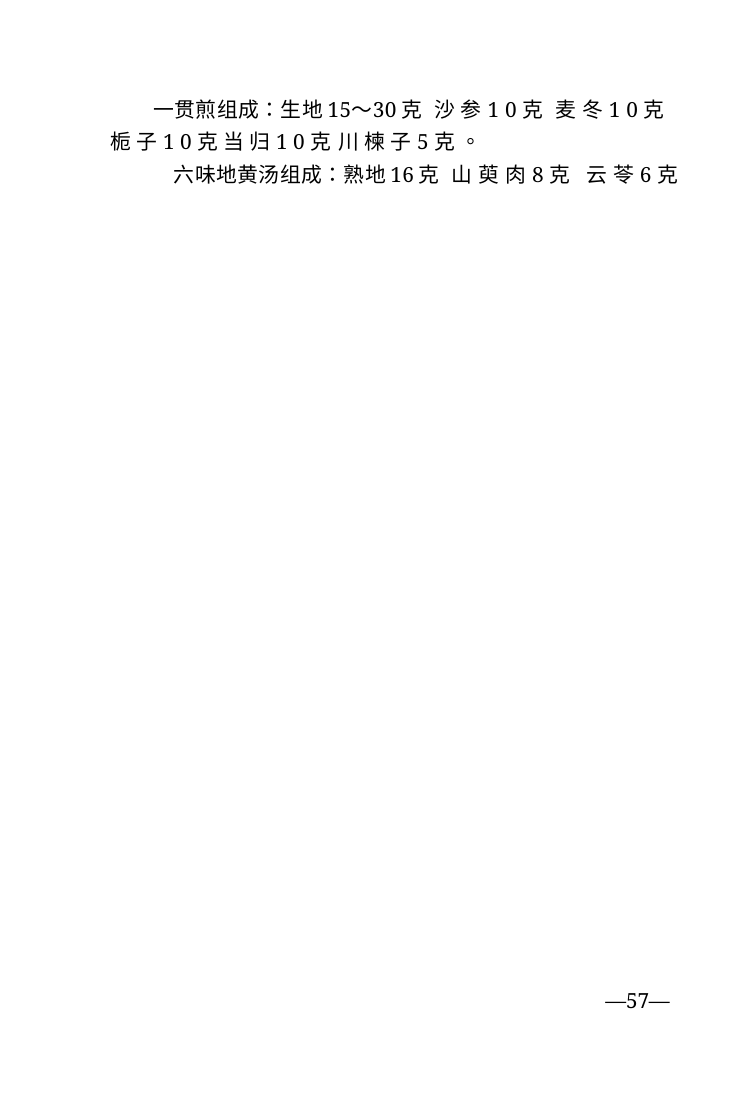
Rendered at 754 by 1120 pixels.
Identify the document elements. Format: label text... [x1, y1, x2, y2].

text 一贯煎组成：生地15～30克 沙 参 1 0 克 麦 冬 1 0 克 栀 子 1 0 克 当 归 1 0 克 川 楝 子 5 克 。 [110, 95, 676, 156]
text 六味地黄汤组成：熟地16克 山 萸 肉 8 克 云 苓 6 克 [110, 162, 678, 188]
